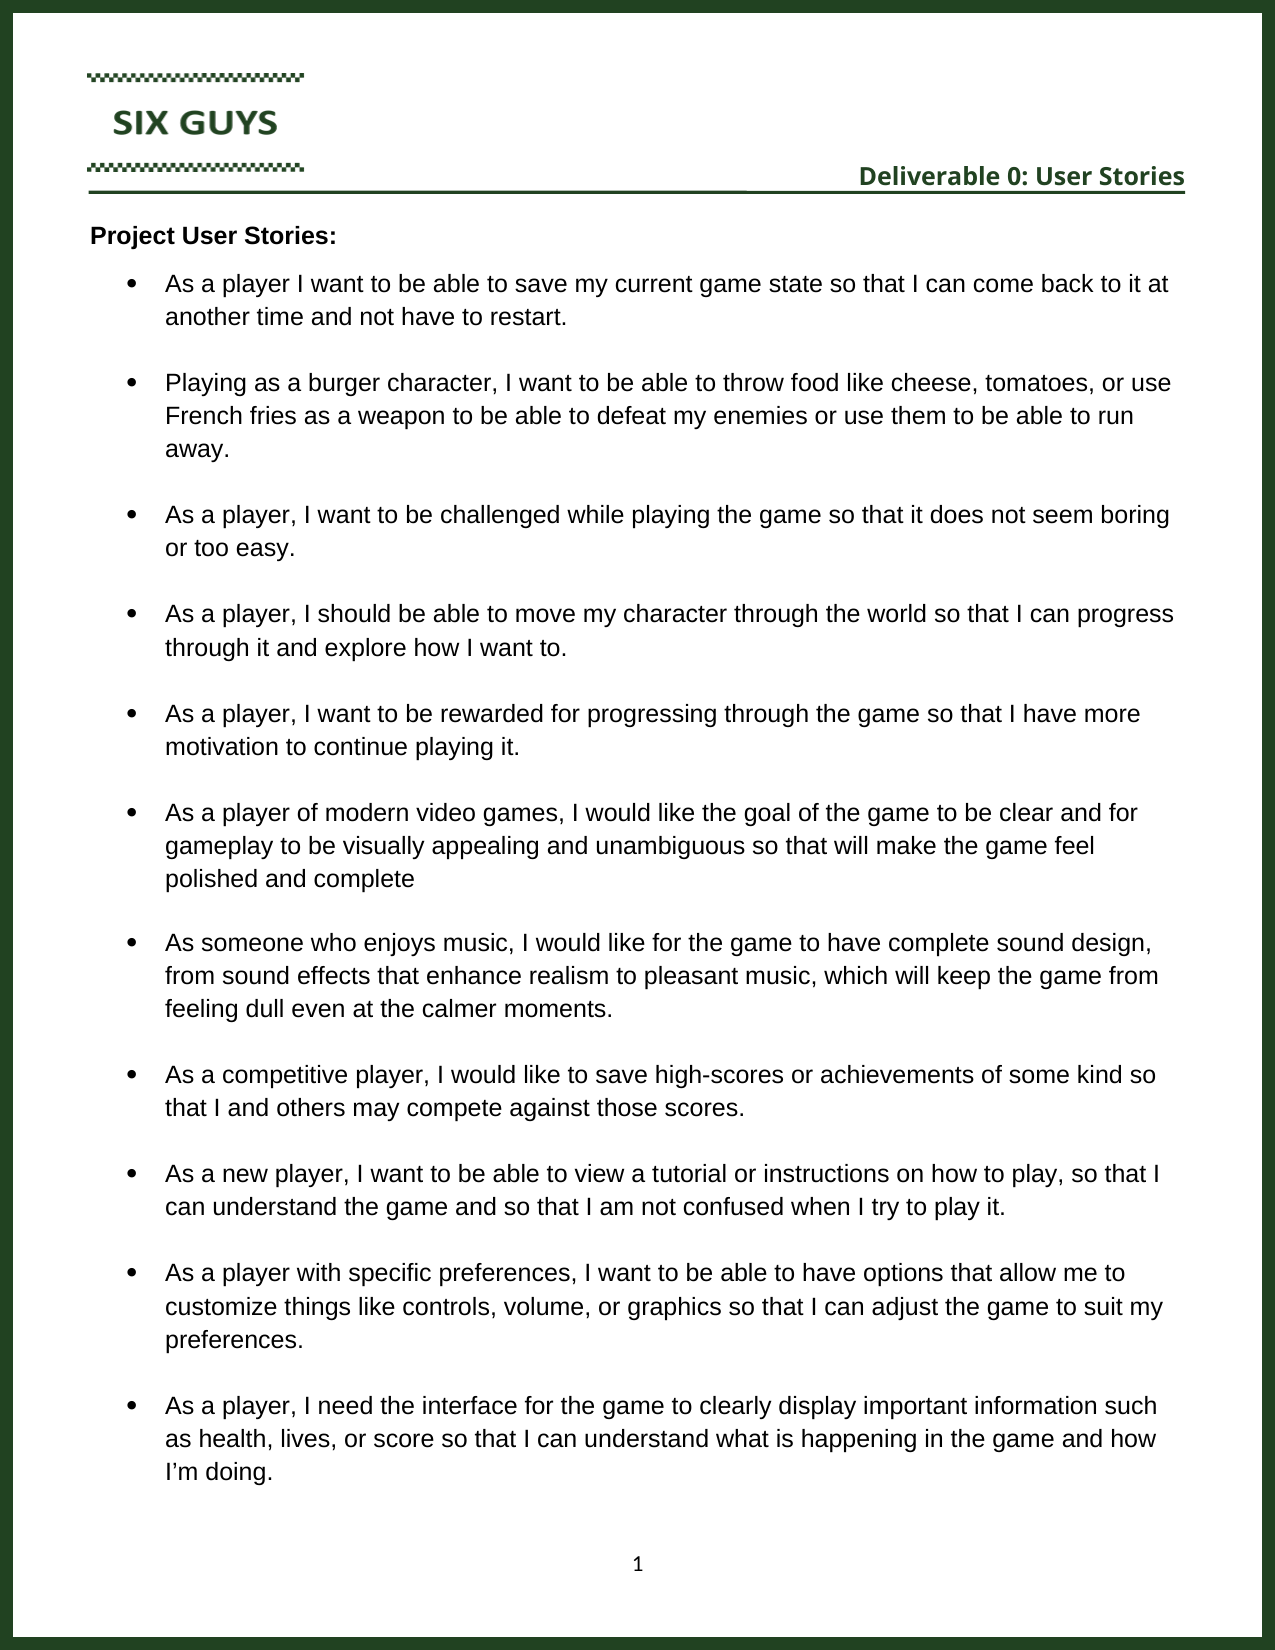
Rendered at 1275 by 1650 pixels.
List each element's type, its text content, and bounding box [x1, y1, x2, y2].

list As a competitive player, I would like to save high-scores or achievements of some kind so that I and others may compete against those scores. [127, 1060, 1185, 1122]
list As a player, I want to be challenged while playing the game so that it does not seem boring or too easy. [127, 500, 1185, 562]
list As a player I want to be able to save my current game state so that I can come back to it at another time and not have to restart. [127, 269, 1185, 331]
list As a player with specific preferences, I want to be able to have options that allow me to customize things like controls, volume, or graphics so that I can adjust the game to suit my preferences. [127, 1258, 1185, 1353]
list Playing as a burger character, I want to be able to throw food like cheese, tomatoes, or use French fries as a weapon to be able to defeat my enemies or use them to be able to run away. [127, 368, 1185, 463]
list As a player, I want to be rewarded for progressing through the game so that I have more motivation to continue playing it. [127, 698, 1185, 760]
list As a player of modern video games, I would like the goal of the game to be clear and for gameplay to be visually appealing and unambiguous so that will make the game feel polished and complete [127, 798, 1185, 893]
picture [86, 73, 311, 172]
list As a player, I need the interface for the game to clearly display important information such as health, lives, or score so that I can understand what is happening in the game and how I’m doing. [127, 1391, 1185, 1486]
list As a player, I should be able to move my character through the world so that I can progress through it and explore how I want to. [127, 599, 1185, 661]
list As a new player, I want to be able to view a tutorial or instructions on how to play, so that I can understand the game and so that I am not confused when I try to play it. [127, 1159, 1185, 1221]
list As someone who enjoys music, I would like for the game to have complete sound design, from sound effects that enhance realism to pleasant music, which will keep the game from feeling dull even at the calmer moments. [127, 928, 1185, 1023]
text Project User Stories: [90, 221, 1185, 250]
